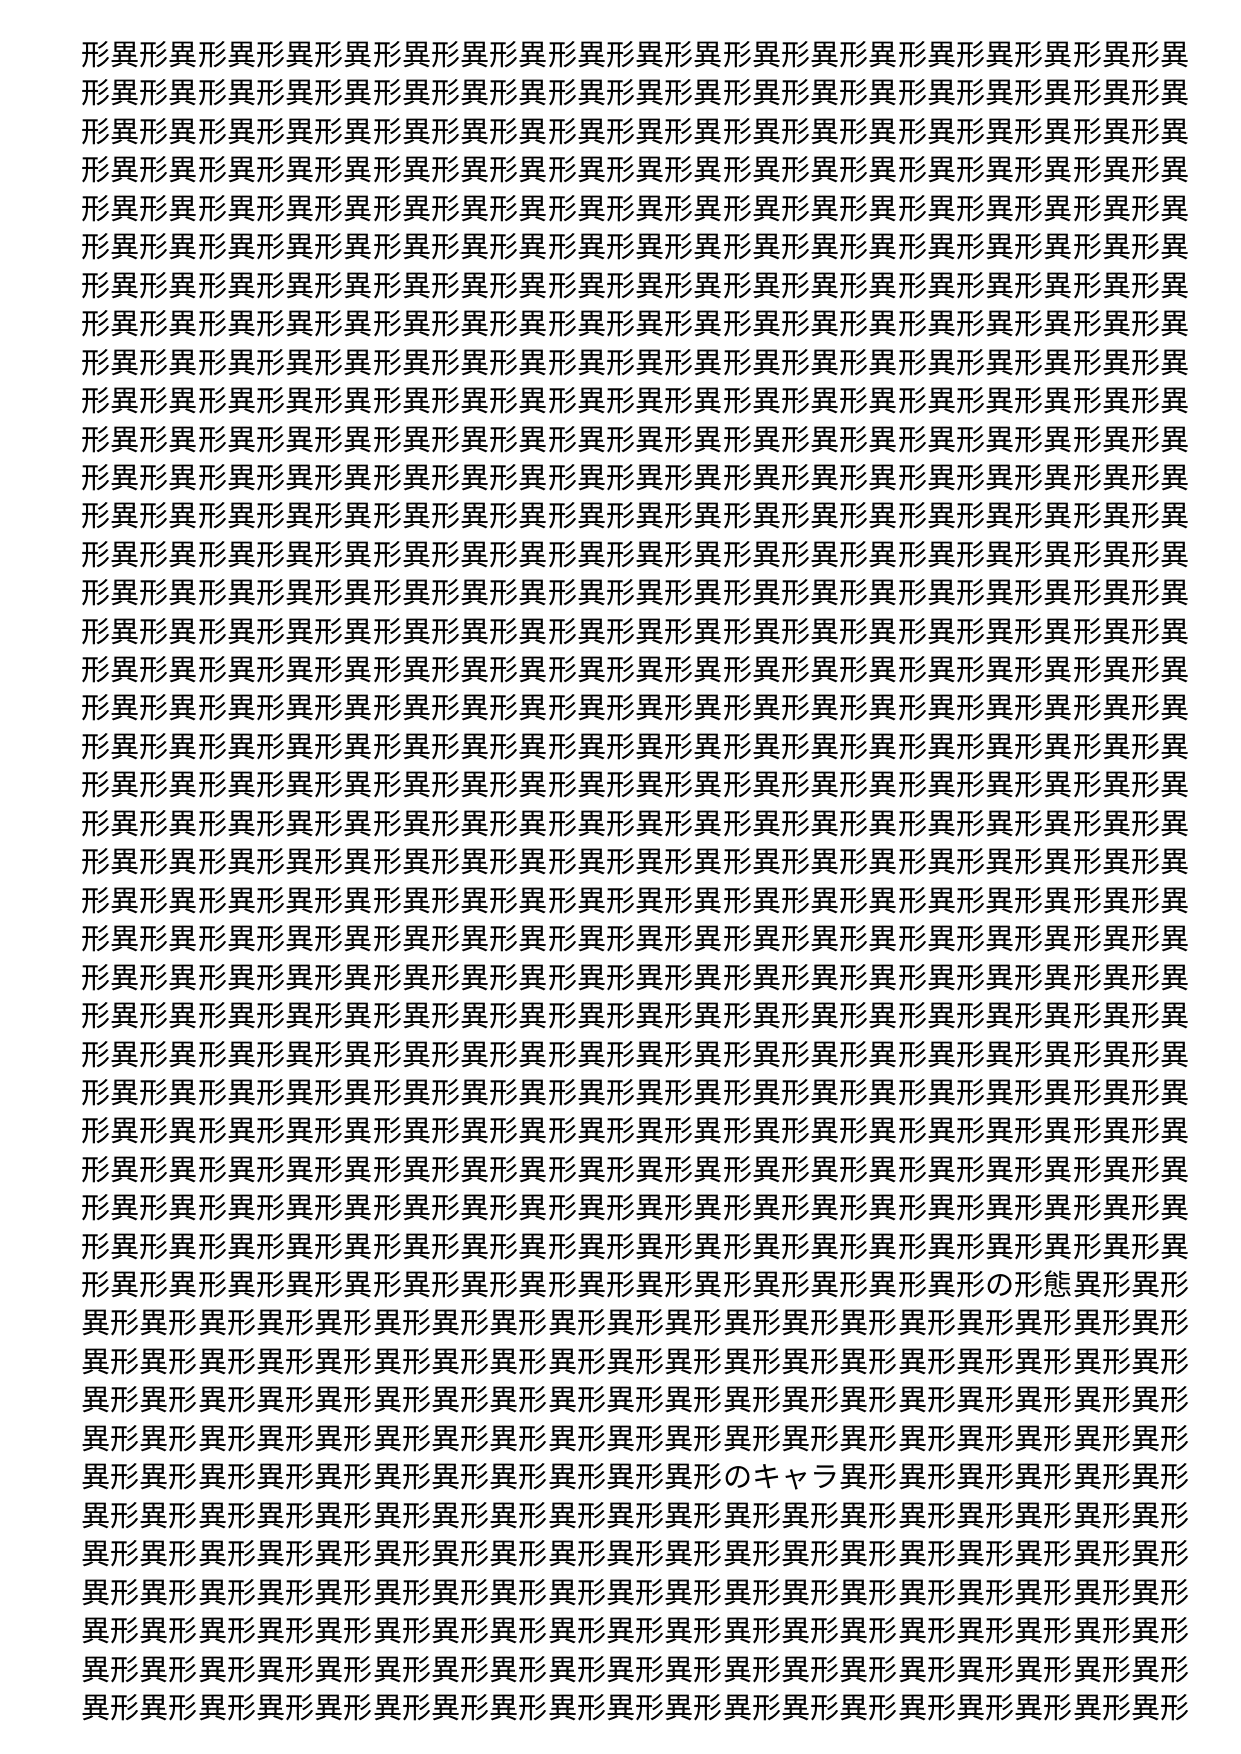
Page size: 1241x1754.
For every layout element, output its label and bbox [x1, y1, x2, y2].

text [81, 37, 1215, 1726]
